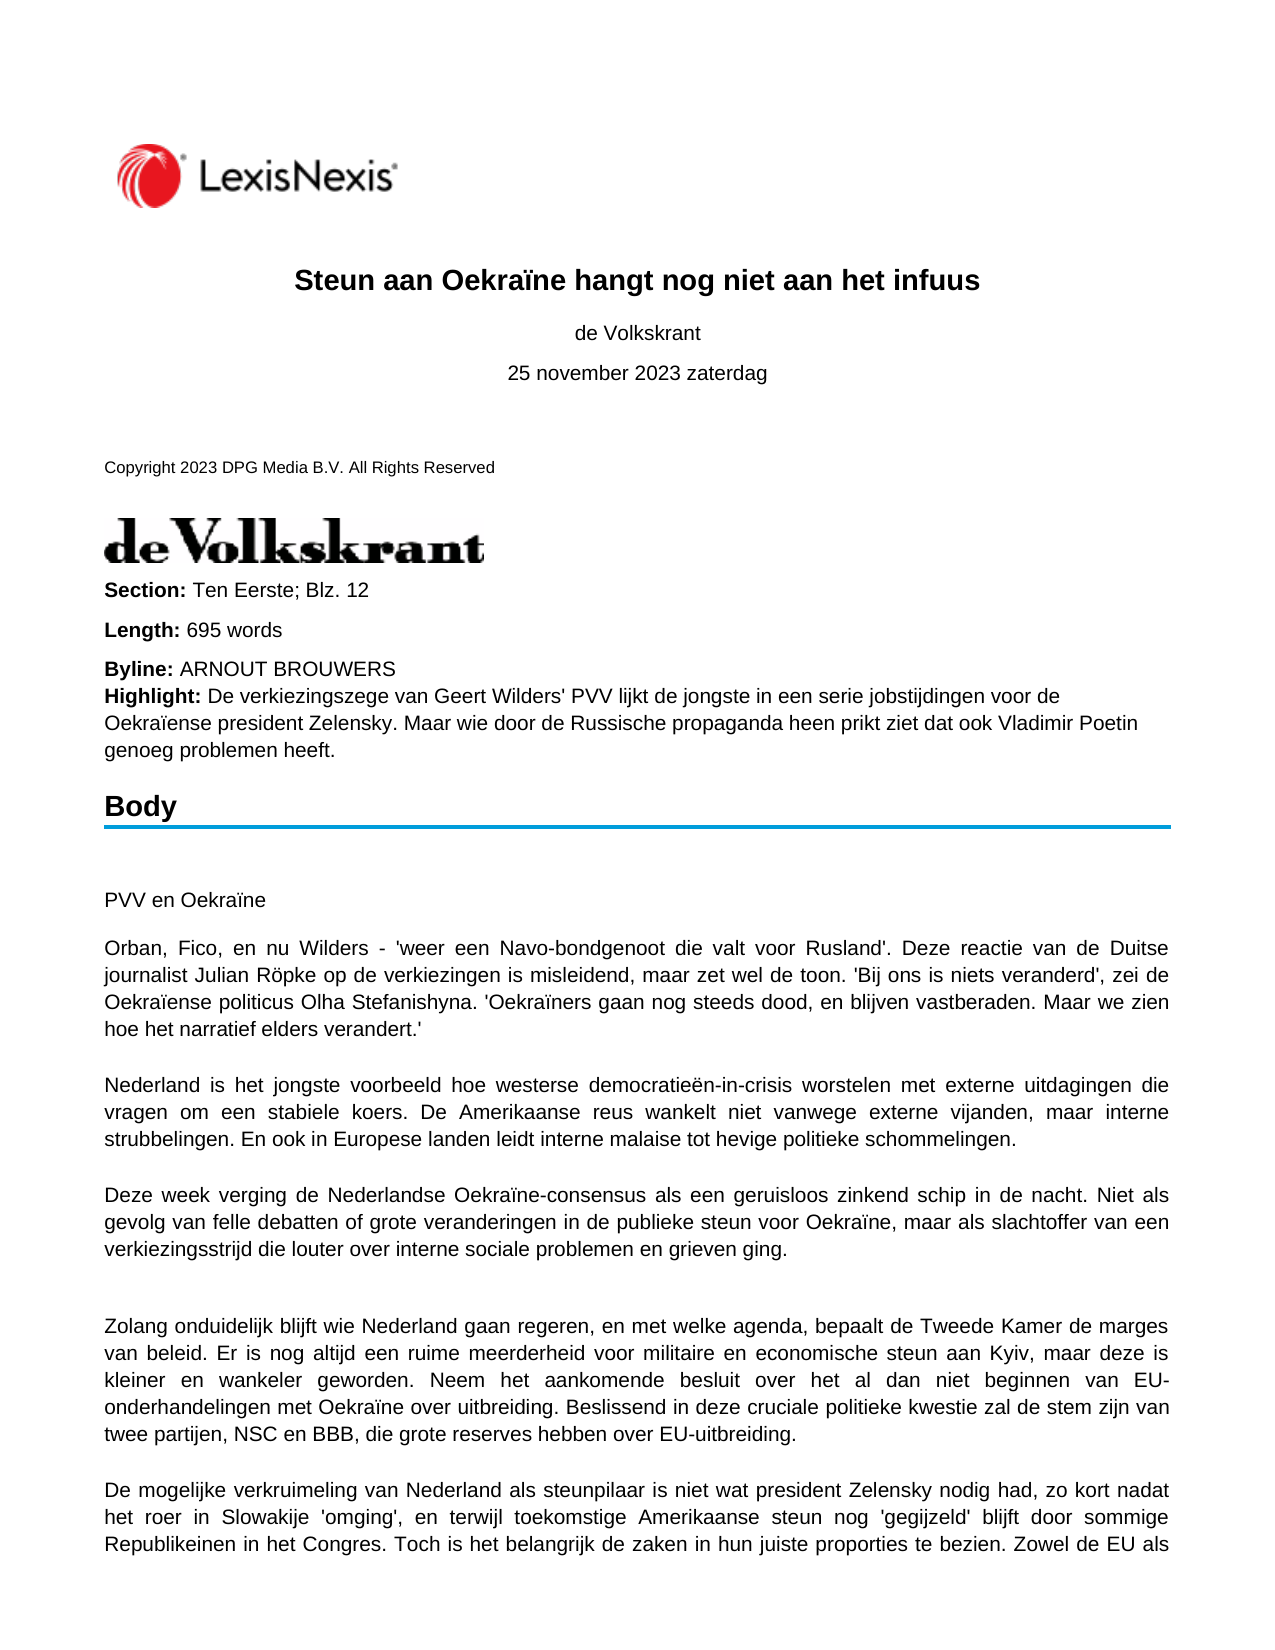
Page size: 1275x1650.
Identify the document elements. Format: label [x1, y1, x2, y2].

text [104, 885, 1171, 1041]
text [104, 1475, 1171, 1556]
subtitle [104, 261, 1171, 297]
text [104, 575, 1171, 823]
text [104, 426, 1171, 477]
picture [104, 144, 412, 208]
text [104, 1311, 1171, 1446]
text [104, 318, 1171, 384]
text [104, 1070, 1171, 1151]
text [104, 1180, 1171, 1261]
